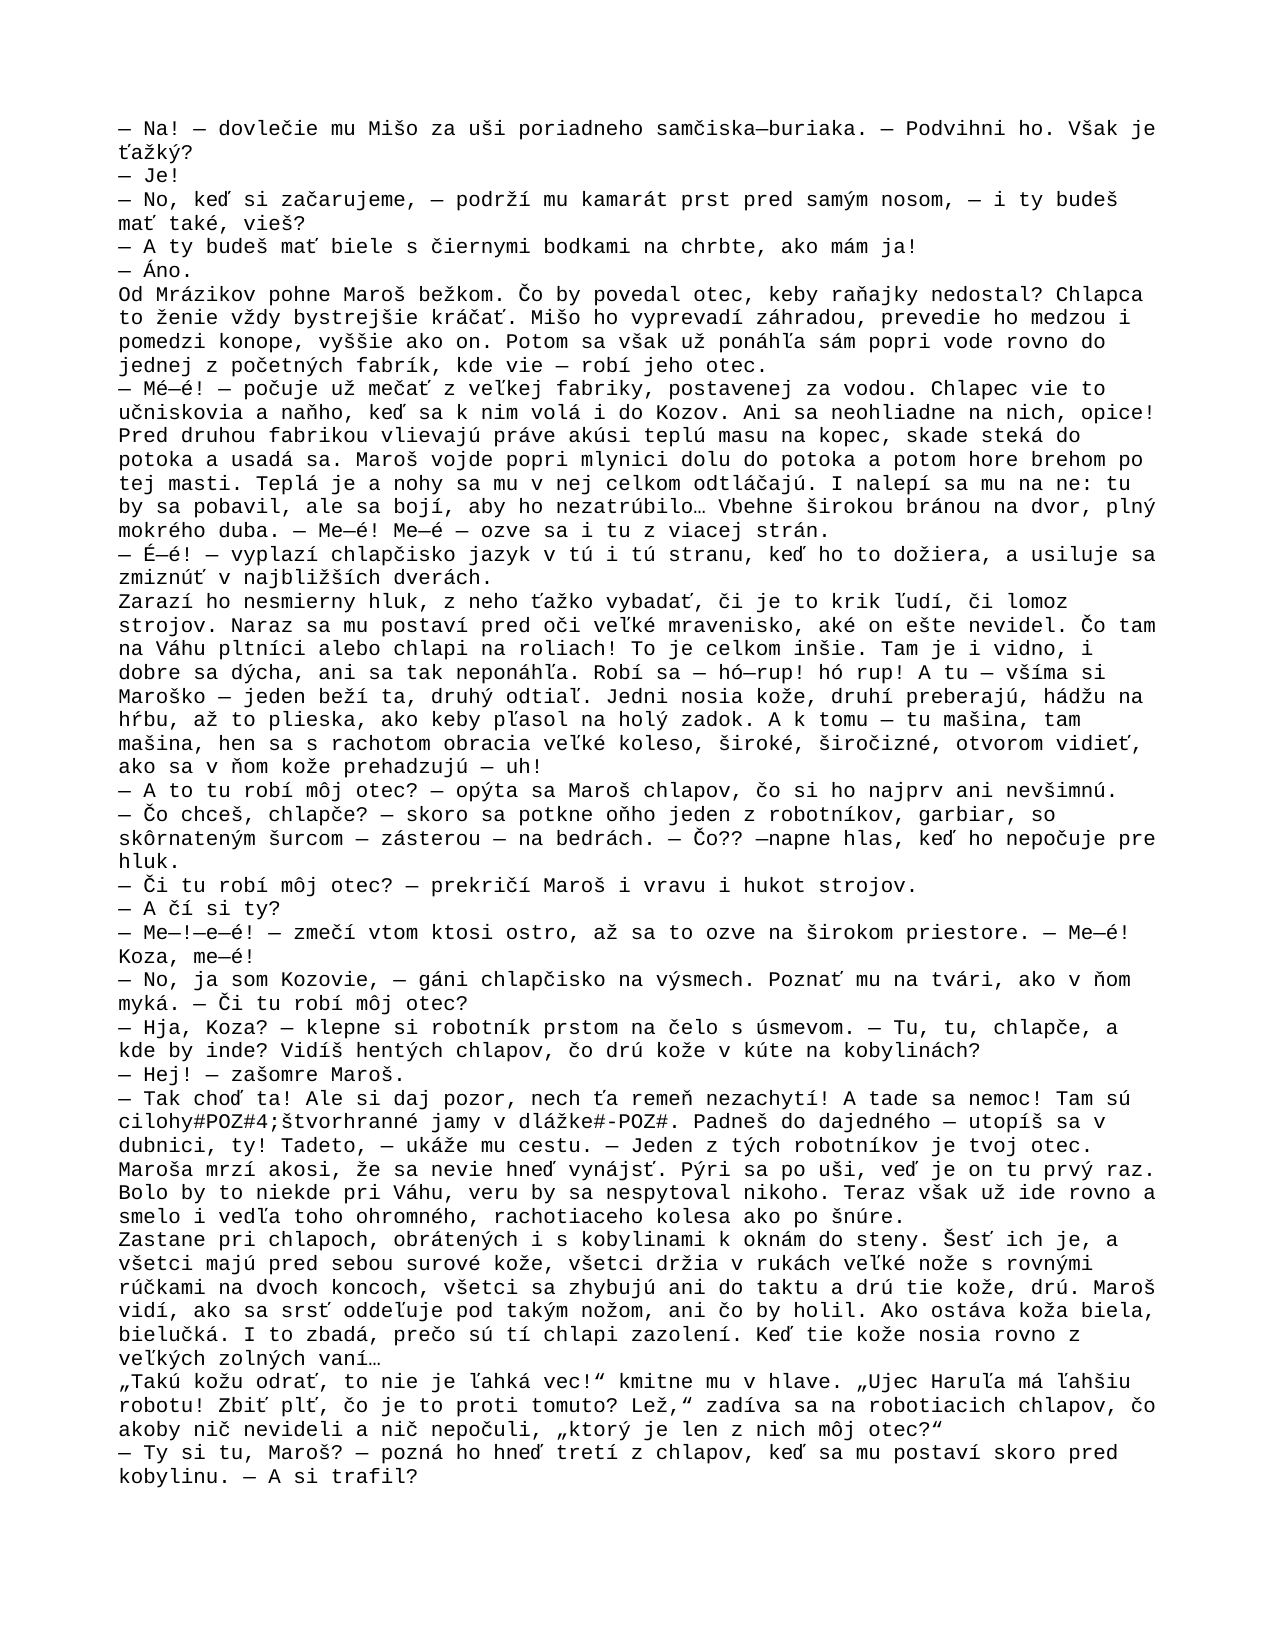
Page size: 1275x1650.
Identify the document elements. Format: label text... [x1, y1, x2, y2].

text — Je! [118, 165, 1157, 189]
text — No, keď si začarujeme, — podrží mu kamarát prst pred samým nosom, — i ty budeš mať také, vieš? [118, 189, 1157, 236]
text — Hej! — zašomre Maroš. [118, 1064, 1157, 1088]
text — Hja, Koza? — klepne si robotník prstom na čelo s úsmevom. — Tu, tu, chlapče, a kde by inde? Vidíš hentých chlapov, čo drú kože v kúte na kobylinách? [118, 1017, 1157, 1064]
text — Tak choď ta! Ale si daj pozor, nech ťa remeň nezachytí! A tade sa nemoc! Tam sú cilohy#POZ#4;štvorhranné jamy v dlážke#-POZ#. Padneš do dajedného — utopíš sa v dubnici, ty! Tadeto, — ukáže mu cestu. — Jeden z tých robotníkov je tvoj otec. [118, 1088, 1157, 1158]
text — Na! — dovlečie mu Mišo za uši poriadneho samčiska—buriaka. — Podvihni ho. Však je ťažký? [118, 118, 1157, 165]
text — Ty si tu, Maroš? — pozná ho hneď tretí z chlapov, keď sa mu postaví skoro pred kobylinu. — A si trafil? [118, 1442, 1157, 1489]
text — A to tu robí môj otec? — opýta sa Maroš chlapov, čo si ho najprv ani nevšimnú. [118, 780, 1157, 804]
text Zarazí ho nesmierny hluk, z neho ťažko vybadať, či je to krik ľudí, či lomoz strojov. Naraz sa mu postaví pred oči veľké mravenisko, aké on ešte nevidel. Čo tam na Váhu pltníci alebo chlapi na roliach! To je celkom inšie. Tam je i vidno, i dobre sa dýcha, ani sa tak neponáhľa. Robí sa — hó—rup! hó rup! A tu — všíma si Maroško — jeden beží ta, druhý odtiaľ. Jedni nosia kože, druhí preberajú, hádžu na hŕbu, až to plieska, ako keby pľasol na holý zadok. A k tomu — tu mašina, tam mašina, hen sa s rachotom obracia veľké koleso, široké, širočizné, otvorom vidieť, ako sa v ňom kože prehadzujú — uh! [118, 591, 1157, 780]
text „Takú kožu odrať, to nie je ľahká vec!“ kmitne mu v hlave. „Ujec Haruľa má ľahšiu robotu! Zbiť plť, čo je to proti tomuto? Lež,“ zadíva sa na robotiacich chlapov, čo akoby nič nevideli a nič nepočuli, „ktorý je len z nich môj otec?“ [118, 1371, 1157, 1442]
text — Mé—é! — počuje už mečať z veľkej fabriky, postavenej za vodou. Chlapec vie to učniskovia a naňho, keď sa k nim volá i do Kozov. Ani sa neohliadne na nich, opice! Pred druhou fabrikou vlievajú práve akúsi teplú masu na kopec, skade steká do potoka a usadá sa. Maroš vojde popri mlynici dolu do potoka a potom hore brehom po tej masti. Teplá je a nohy sa mu v nej celkom odtláčajú. I nalepí sa mu na ne: tu by sa pobavil, ale sa bojí, aby ho nezatrúbilo… Vbehne širokou bránou na dvor, plný mokrého duba. — Me—é! Me—é — ozve sa i tu z viacej strán. [118, 378, 1157, 544]
text — No, ja som Kozovie, — gáni chlapčisko na výsmech. Poznať mu na tvári, ako v ňom myká. — Či tu robí môj otec? [118, 969, 1157, 1017]
text Zastane pri chlapoch, obrátených i s kobylinami k oknám do steny. Šesť ich je, a všetci majú pred sebou surové kože, všetci držia v rukách veľké nože s rovnými rúčkami na dvoch koncoch, všetci sa zhybujú ani do taktu a drú tie kože, drú. Maroš vidí, ako sa srsť oddeľuje pod takým nožom, ani čo by holil. Ako ostáva koža biela, bielučká. I to zbadá, prečo sú tí chlapi zazolení. Keď tie kože nosia rovno z veľkých zolných vaní… [118, 1229, 1157, 1371]
text — A čí si ty? [118, 898, 1157, 922]
text Maroša mrzí akosi, že sa nevie hneď vynájsť. Pýri sa po uši, veď je on tu prvý raz. Bolo by to niekde pri Váhu, veru by sa nespytoval nikoho. Teraz však už ide rovno a smelo i vedľa toho ohromného, rachotiaceho kolesa ako po šnúre. [118, 1158, 1157, 1229]
text — Čo chceš, chlapče? — skoro sa potkne oňho jeden z robotníkov, garbiar, so skôrnateným šurcom — zásterou — na bedrách. — Čo?? —napne hlas, keď ho nepočuje pre hluk. [118, 804, 1157, 875]
text — A ty budeš mať biele s čiernymi bodkami na chrbte, ako mám ja! [118, 236, 1157, 260]
text Od Mrázikov pohne Maroš bežkom. Čo by povedal otec, keby raňajky nedostal? Chlapca to ženie vždy bystrejšie kráčať. Mišo ho vyprevadí záhradou, prevedie ho medzou i pomedzi konope, vyššie ako on. Potom sa však už ponáhľa sám popri vode rovno do jednej z početných fabrík, kde vie — robí jeho otec. [118, 284, 1157, 378]
text — Či tu robí môj otec? — prekričí Maroš i vravu i hukot strojov. [118, 875, 1157, 898]
text — Áno. [118, 260, 1157, 284]
text — É—é! — vyplazí chlapčisko jazyk v tú i tú stranu, keď ho to dožiera, a usiluje sa zmiznúť v najbližších dverách. [118, 544, 1157, 591]
text — Me—!—e—é! — zmečí vtom ktosi ostro, až sa to ozve na širokom priestore. — Me—é! Koza, me—é! [118, 922, 1157, 969]
